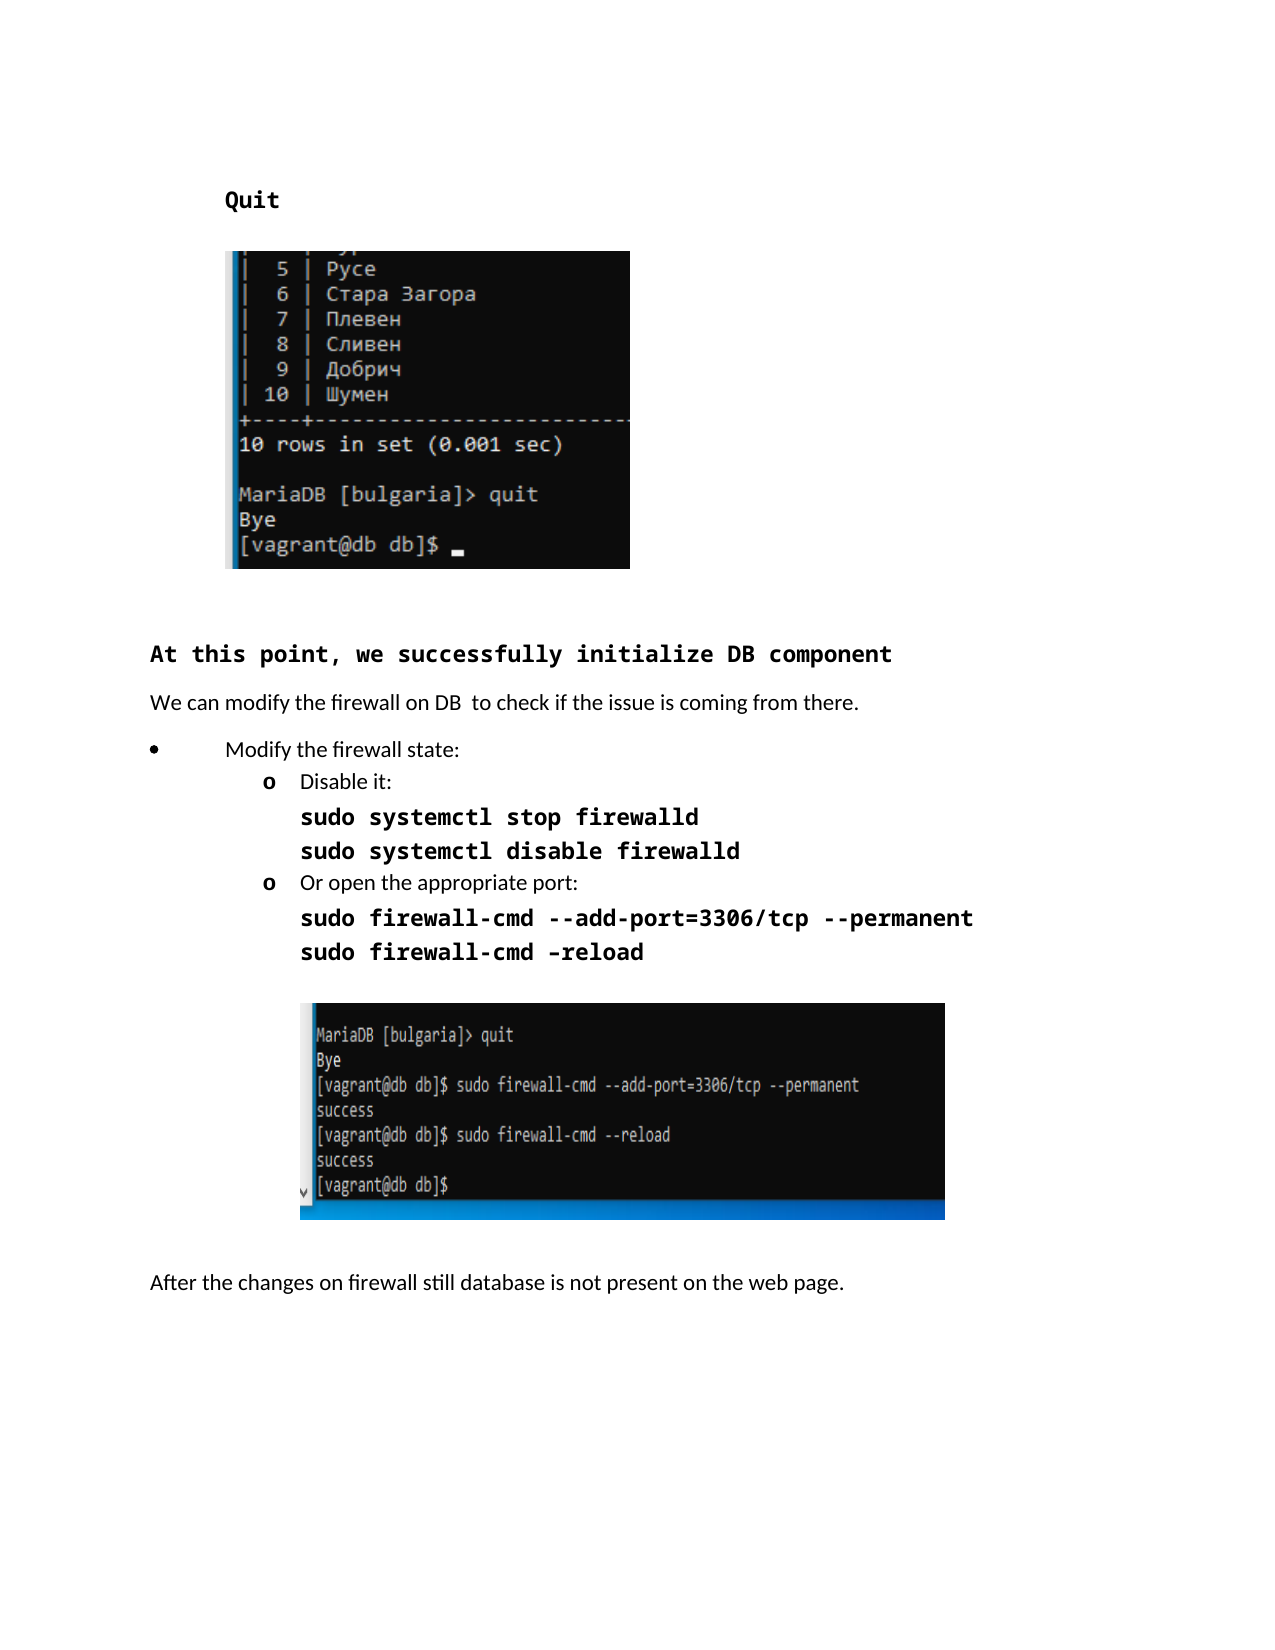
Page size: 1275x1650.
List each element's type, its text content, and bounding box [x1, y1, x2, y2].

picture [300, 1003, 313, 1206]
list sudo systemctl stop firewalld [300, 801, 1125, 832]
list sudo systemctl disable firewalld [300, 834, 1125, 866]
picture [316, 1003, 945, 1220]
list sudo firewall-cmd --add-port=3306/tcp --permanent [300, 902, 1125, 933]
picture [238, 251, 630, 569]
text At this point, we successfully initialize DB component [150, 638, 1125, 669]
list Quit [225, 184, 1125, 215]
list Modify the firewall state: [150, 735, 1125, 763]
picture [225, 251, 233, 569]
list Disable it: [262, 767, 1125, 796]
text After the changes on firewall still database is not present on the web page. [150, 1238, 1125, 1296]
list sudo firewall-cmd –reload [300, 936, 1125, 967]
list Or open the appropriate port: [262, 868, 1125, 897]
text We can modify the firewall on DB to check if the issue is coming from there. [150, 688, 1125, 716]
